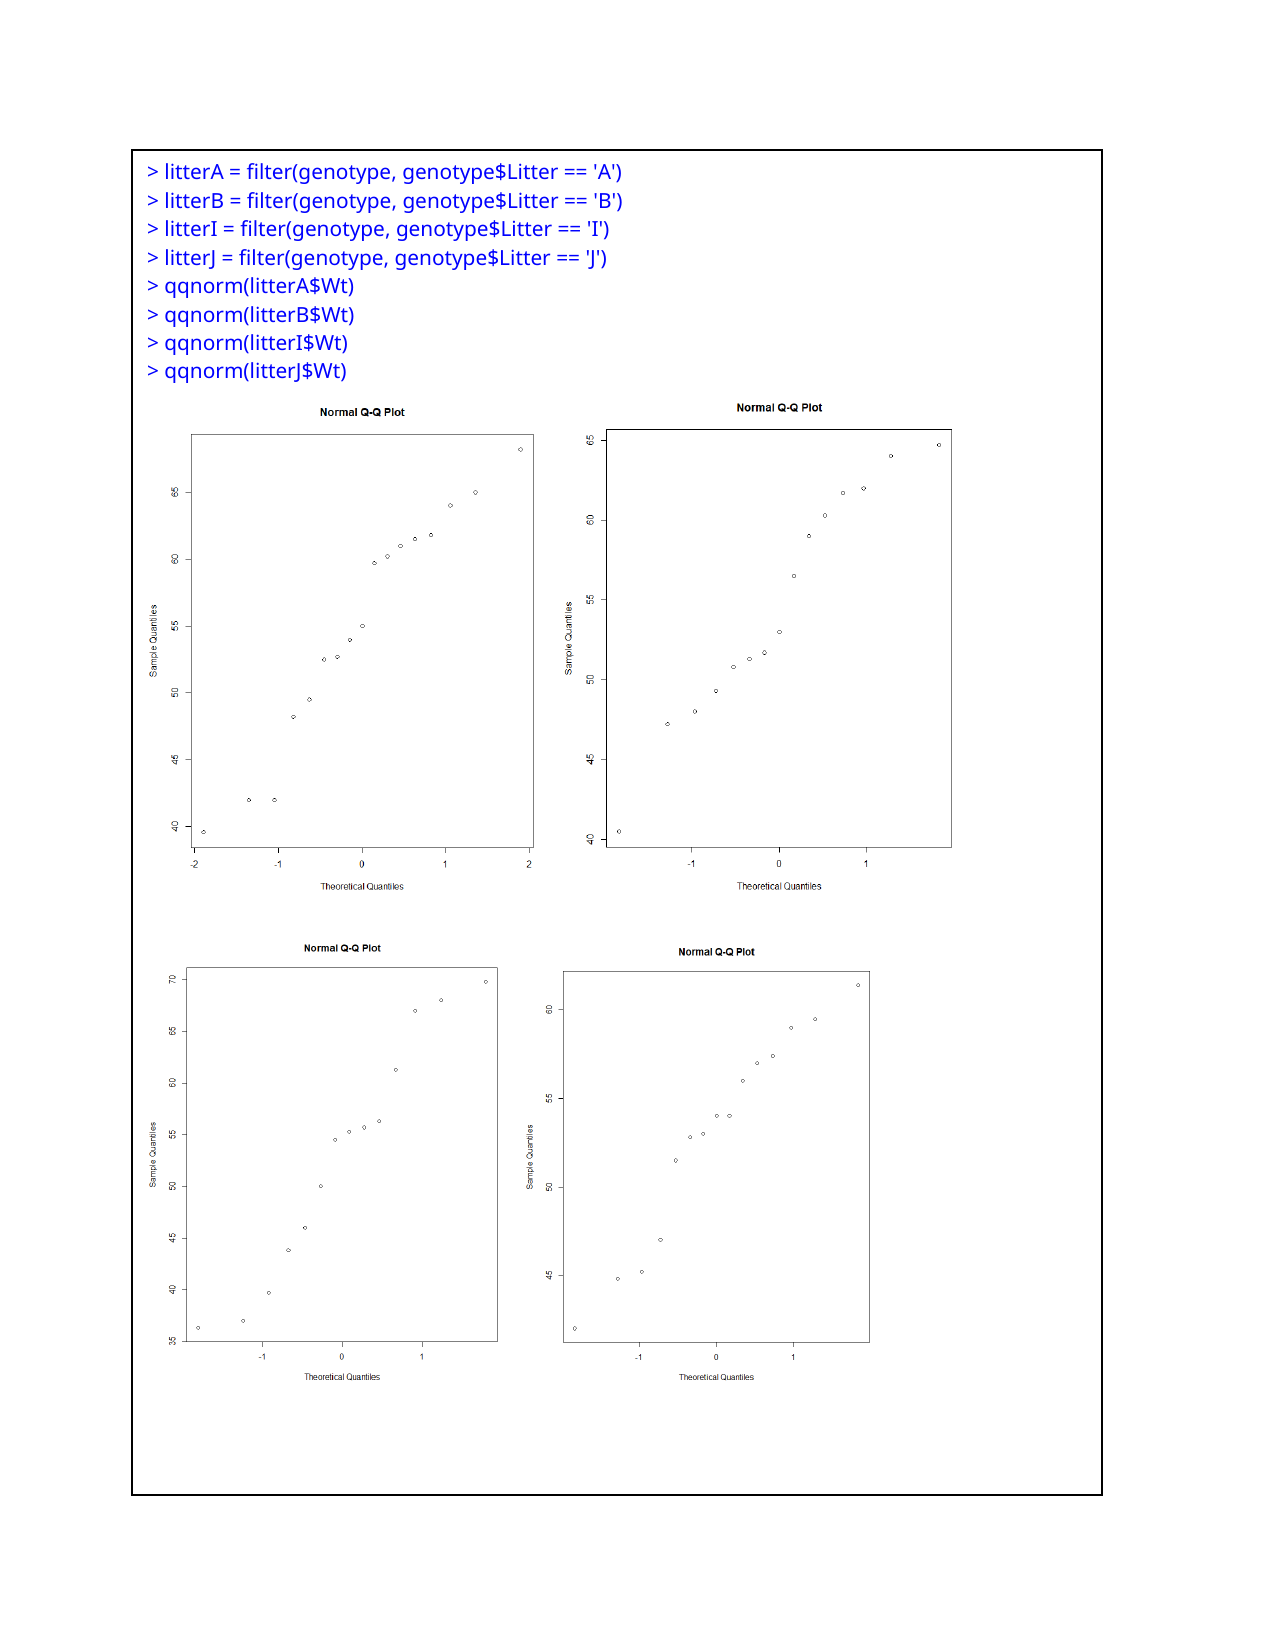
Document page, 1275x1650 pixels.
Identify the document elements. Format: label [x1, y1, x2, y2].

picture [562, 385, 975, 903]
picture [146, 927, 518, 1392]
picture [523, 932, 890, 1392]
picture [146, 389, 556, 903]
